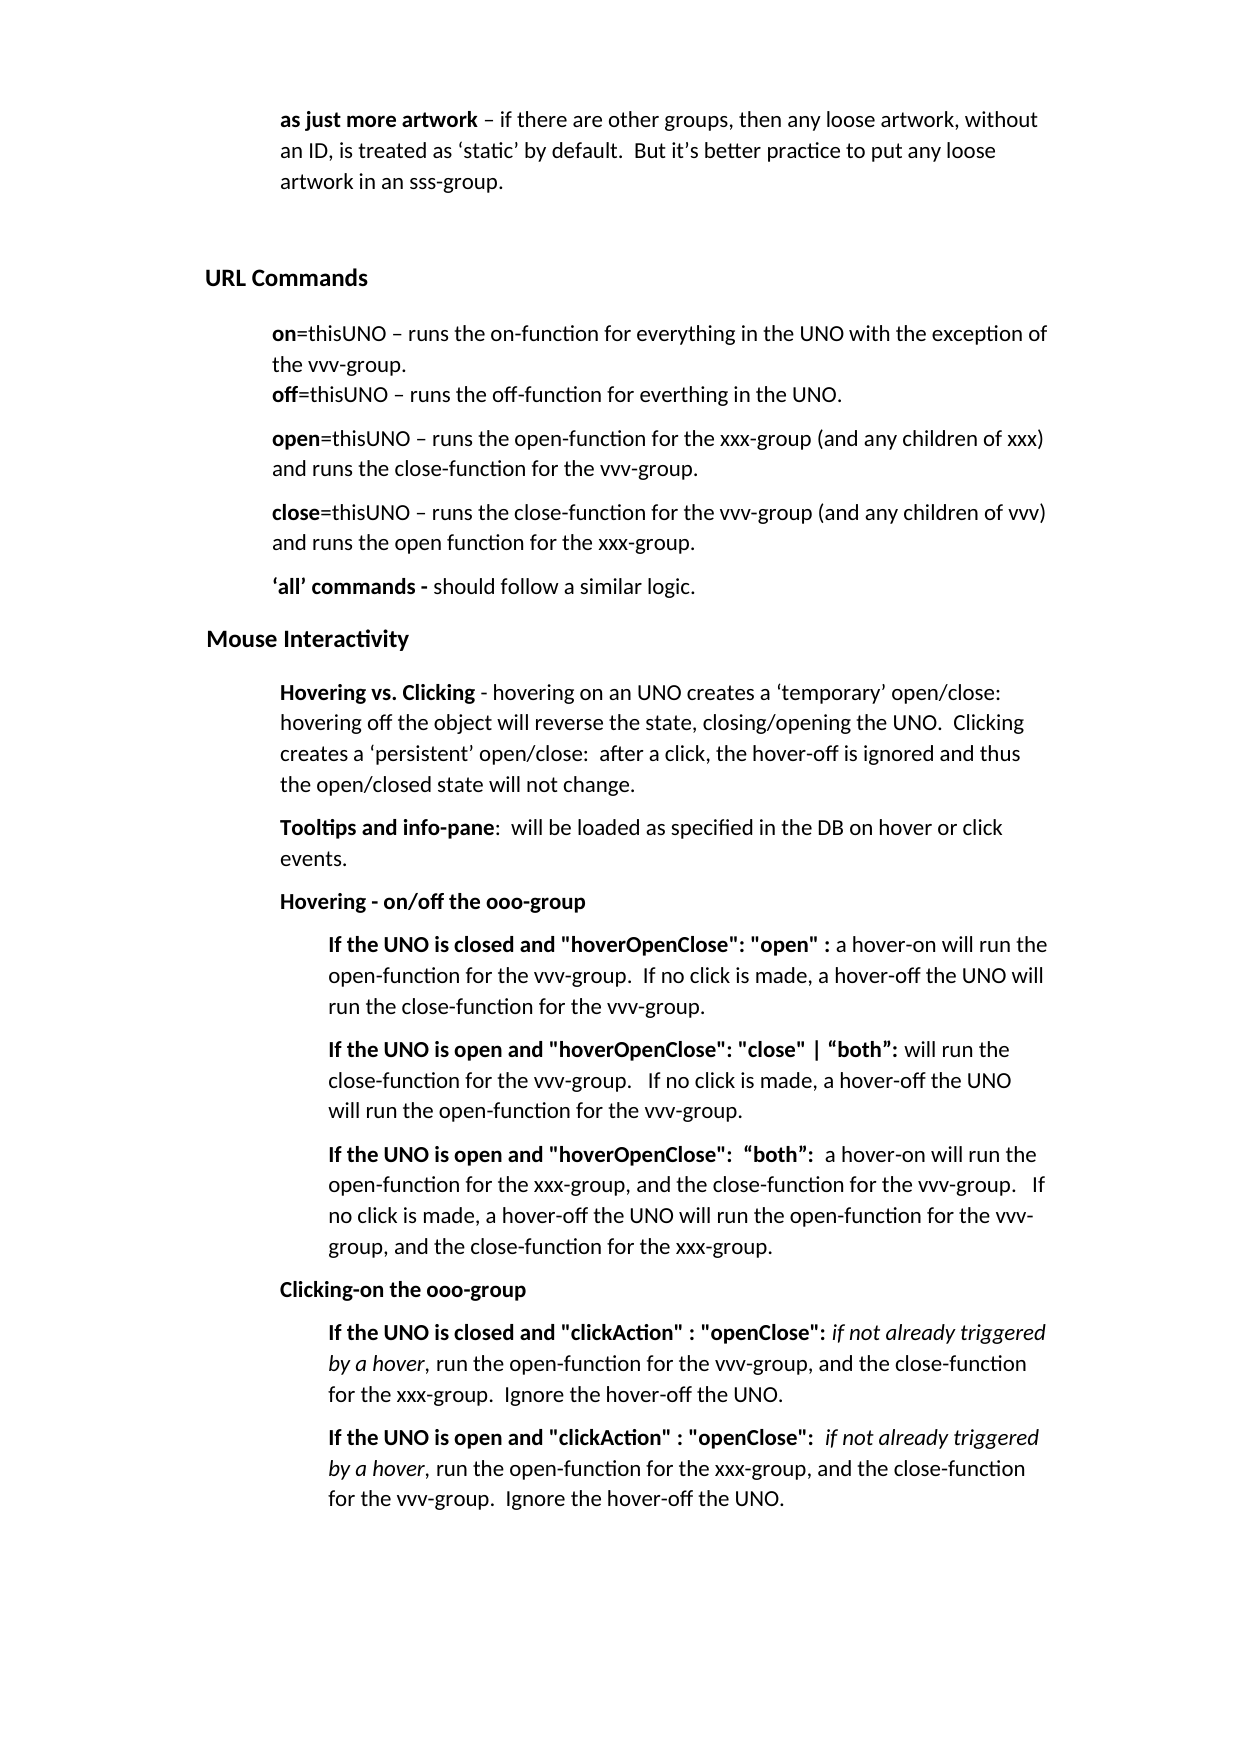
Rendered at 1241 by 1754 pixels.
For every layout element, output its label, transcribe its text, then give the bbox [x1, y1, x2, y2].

text open=thisUNO – runs the open-function for the xxx-group (and any children of xxx) and runs the close-function for the vvv-group. [272, 424, 1049, 483]
text If the UNO is open and "hoverOpenClose": “both”: a hover-on will run the open-function for the xxx-group, and the close-function for the vvv-group. If no click is made, a hover-off the UNO will run the open-function for the vvv-group, and the close-function for the xxx-group. [328, 1140, 1049, 1260]
text If the UNO is open and "hoverOpenClose": "close" | “both”: will run the close-function for the vvv-group. If no click is made, a hover-off the UNO will run the open-function for the vvv-group. [328, 1035, 1049, 1124]
text Hovering vs. Clicking - hovering on an UNO creates a ‘temporary’ open/close: hovering off the object will reverse the state, closing/opening the UNO. Clicking creates a ‘persistent’ open/close: after a click, the hover-off is ignored and thus the open/closed state will not change. [280, 678, 1049, 798]
text Clicking-on the ooo-group [280, 1275, 1049, 1303]
text ‘all’ commands - should follow a similar logic. [272, 572, 1049, 600]
text close=thisUNO – runs the close-function for the vvv-group (and any children of vvv) and runs the open function for the xxx-group. [272, 498, 1049, 557]
subtitle Mouse Interactivity [206, 623, 1049, 654]
text on=thisUNO – runs the on-function for everything in the UNO with the exception of the vvv-group. off=thisUNO – runs the off-function for everthing in the UNO. [272, 319, 1049, 409]
subtitle URL Commands [205, 262, 1049, 292]
text If the UNO is open and "clickAction" : "openClose": if not already triggered by a hover, run the open-function for the xxx-group, and the close-function for the vvv-group. Ignore the hover-off the UNO. [328, 1423, 1049, 1512]
text Tooltips and info-pane: will be loaded as specified in the DB on hover or click events. [280, 813, 1049, 872]
text Hovering - on/off the ooo-group [280, 887, 1049, 915]
text If the UNO is closed and "hoverOpenClose": "open" : a hover-on will run the open-function for the vvv-group. If no click is made, a hover-off the UNO will run the close-function for the vvv-group. [328, 930, 1049, 1020]
text as just more artwork – if there are other groups, then any loose artwork, without an ID, is treated as ‘static’ by default. But it’s better practice to put any loose artwork in an sss-group. [280, 106, 1049, 195]
text If the UNO is closed and "clickAction" : "openClose": if not already triggered by a hover, run the open-function for the vvv-group, and the close-function for the xxx-group. Ignore the hover-off the UNO. [328, 1318, 1049, 1408]
